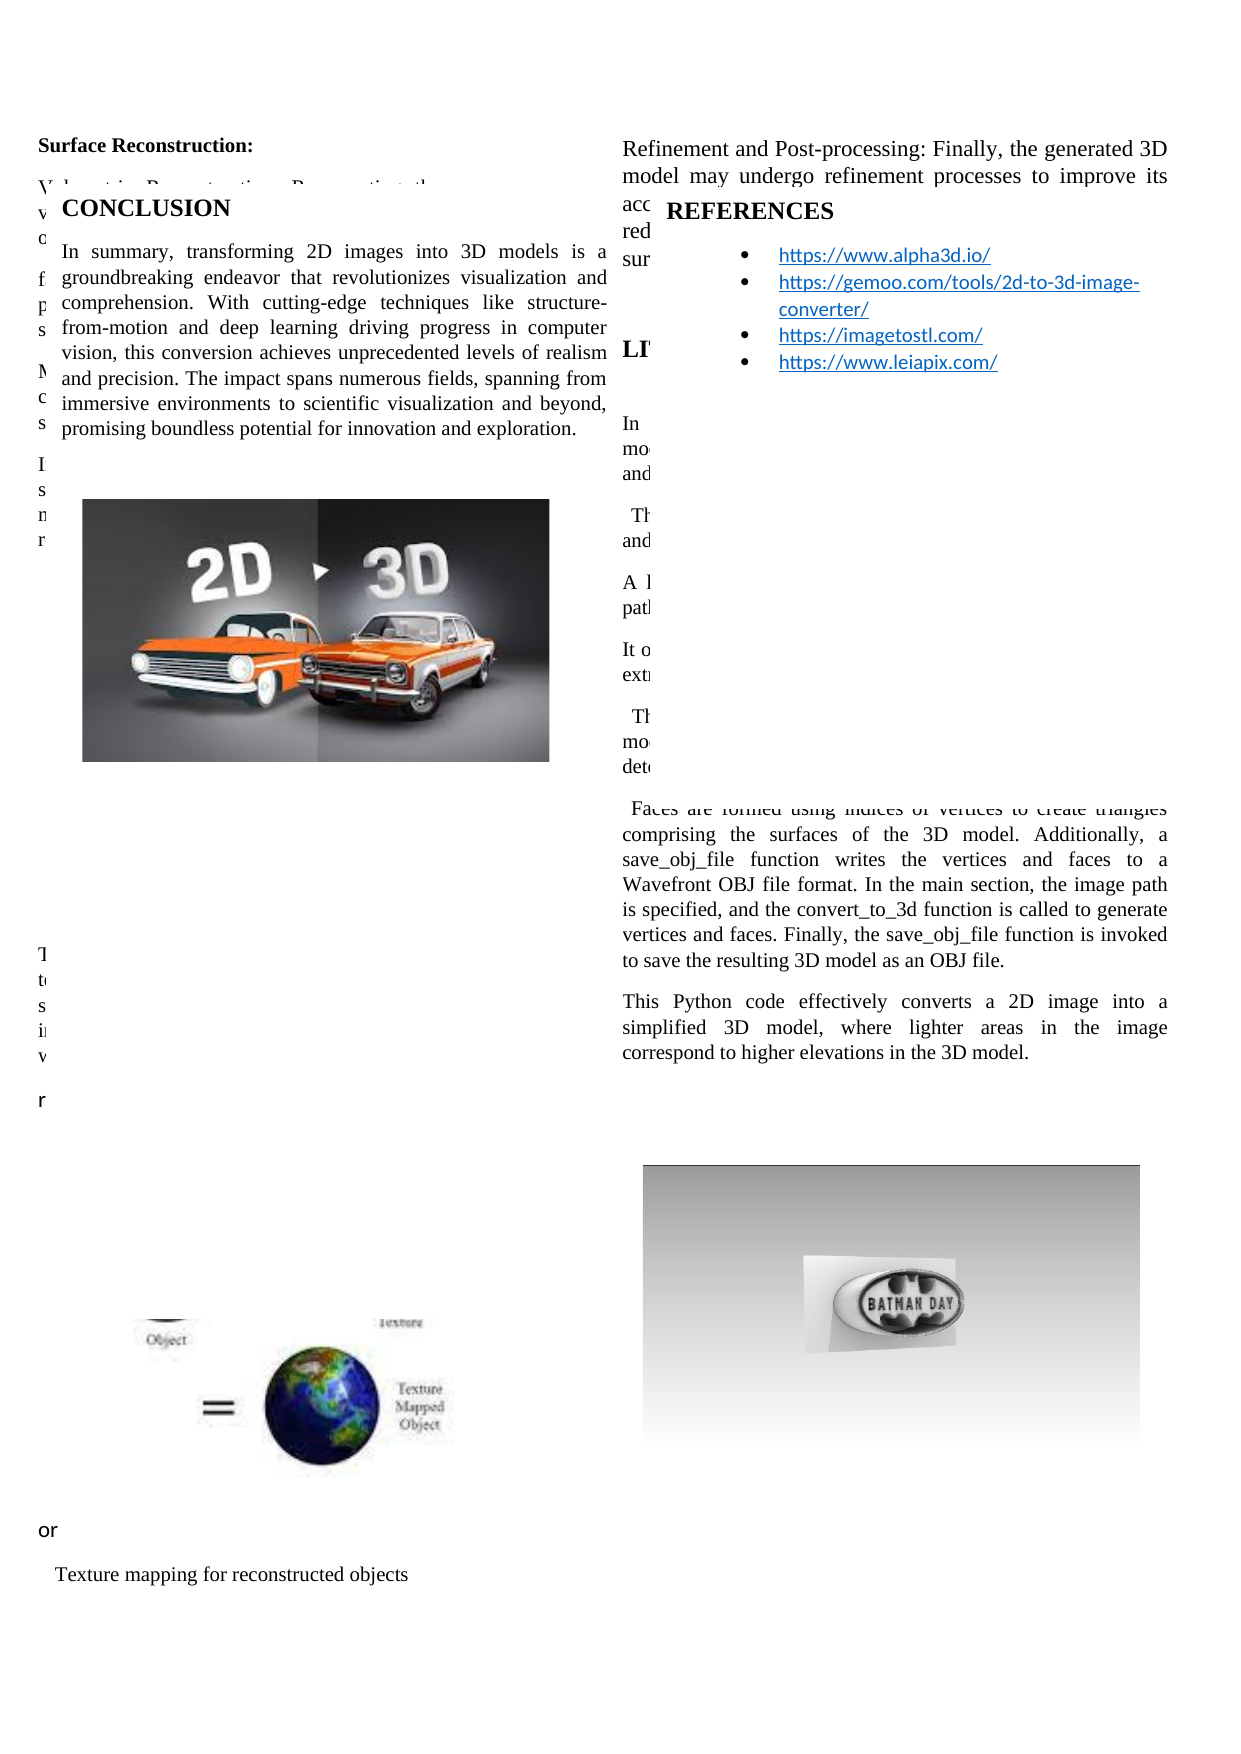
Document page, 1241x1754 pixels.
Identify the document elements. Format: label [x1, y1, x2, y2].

picture [82, 499, 550, 762]
picture [642, 1165, 1140, 1442]
picture [37, 1114, 557, 1515]
